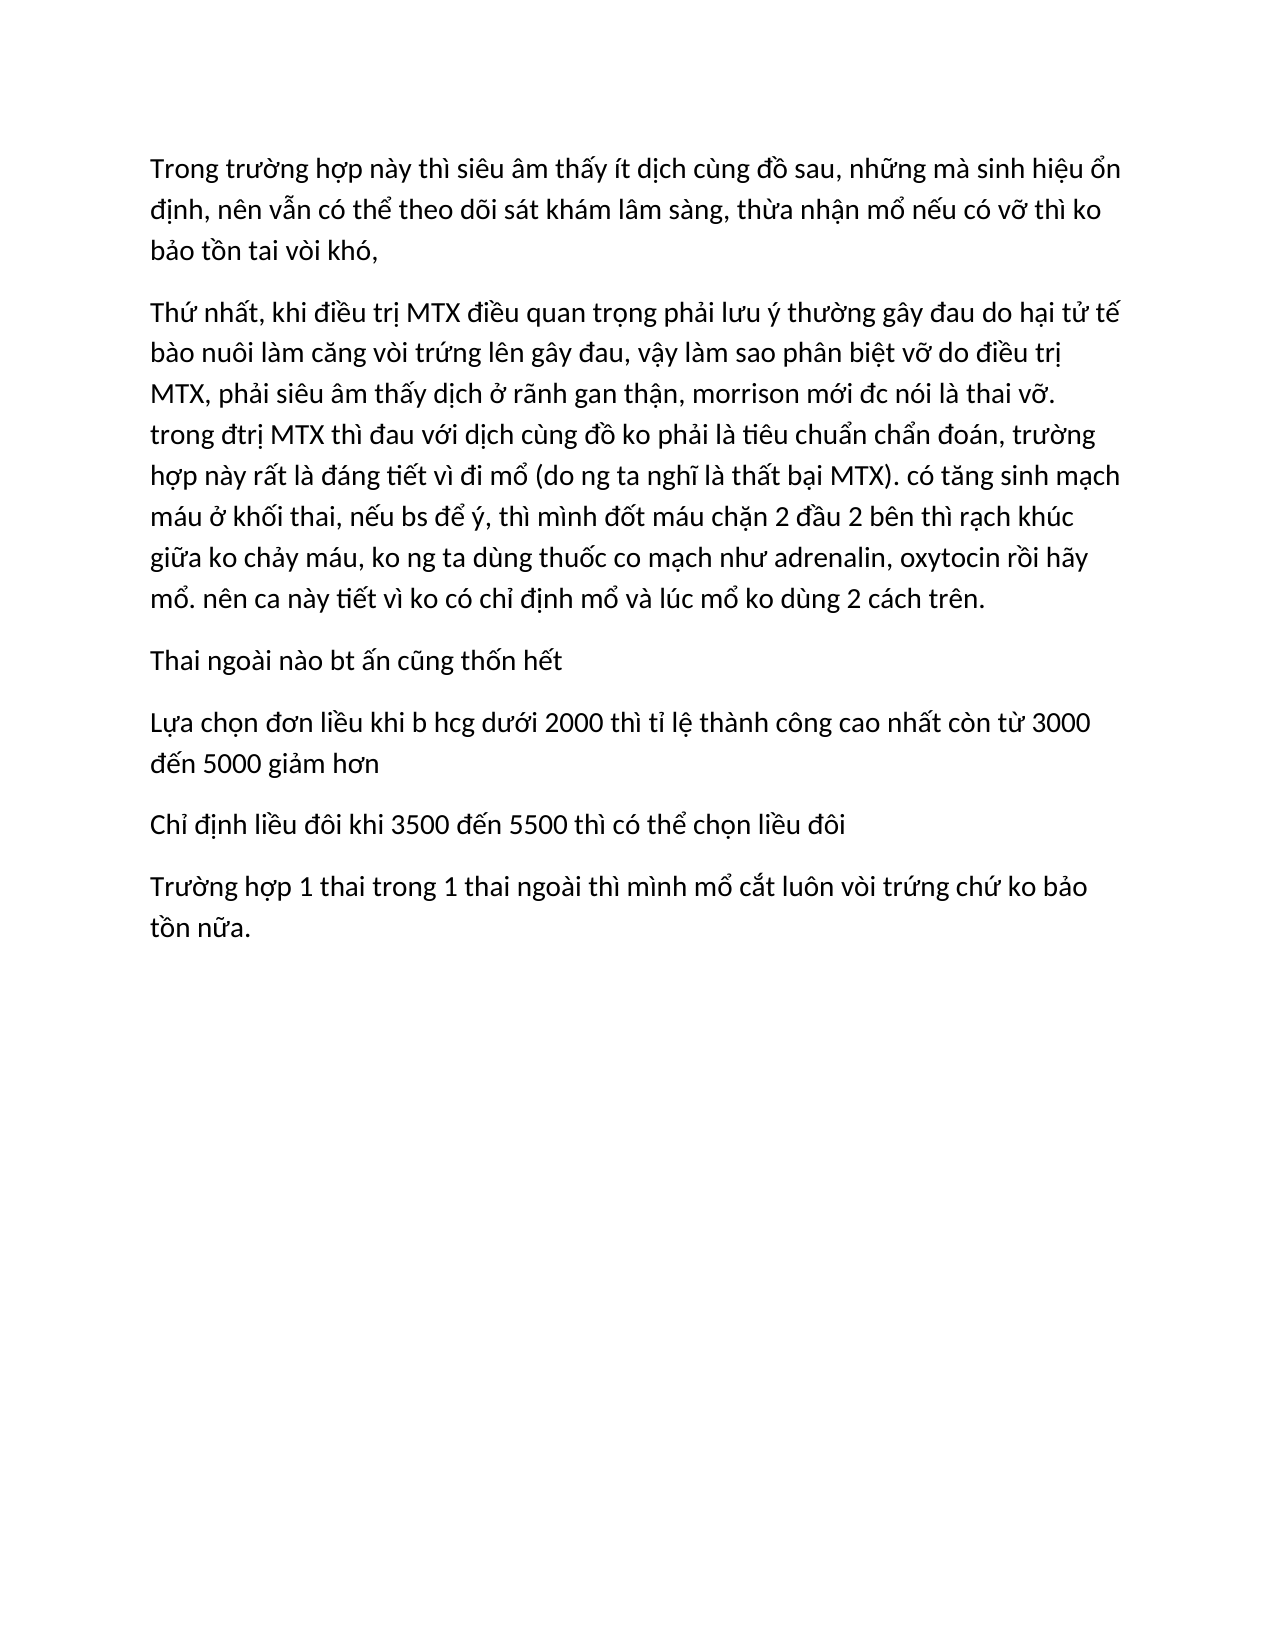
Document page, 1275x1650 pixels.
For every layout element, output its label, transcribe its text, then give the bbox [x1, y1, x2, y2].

text Trong trường hợp này thì siêu âm thấy ít dịch cùng đồ sau, những mà sinh hiệu ổn định, nên vẫn có thể theo dõi sát khám lâm sàng, thừa nhận mổ nếu có vỡ thì ko bảo tồn tai vòi khó, [150, 150, 1125, 267]
text Chỉ định liều đôi khi 3500 đến 5500 thì có thể chọn liều đôi [150, 806, 1125, 842]
text Lựa chọn đơn liều khi b hcg dưới 2000 thì tỉ lệ thành công cao nhất còn từ 3000 đến 5000 giảm hơn [150, 704, 1125, 780]
text Thai ngoài nào bt ấn cũng thốn hết [150, 642, 1125, 678]
text Trường hợp 1 thai trong 1 thai ngoài thì mình mổ cắt luôn vòi trứng chứ ko bảo tồn nữa. [150, 868, 1125, 945]
text Thứ nhất, khi điều trị MTX điều quan trọng phải lưu ý thường gây đau do hại tử tế bào nuôi làm căng vòi trứng lên gây đau, vậy làm sao phân biệt vỡ do điều trị MTX, phải siêu âm thấy dịch ở rãnh gan thận, morrison mới đc nói là thai vỡ. trong đtrị MTX thì đau với dịch cùng đồ ko phải là tiêu chuẩn chẩn đoán, trường hợp này rất là đáng tiết vì đi mổ (do ng ta nghĩ là thất bại MTX). có tăng sinh mạch máu ở khối thai, nếu bs để ý, thì mình đốt máu chặn 2 đầu 2 bên thì rạch khúc giữa ko chảy máu, ko ng ta dùng thuốc co mạch như adrenalin, oxytocin rồi hãy mổ. nên ca này tiết vì ko có chỉ định mổ và lúc mổ ko dùng 2 cách trên. [150, 294, 1125, 616]
